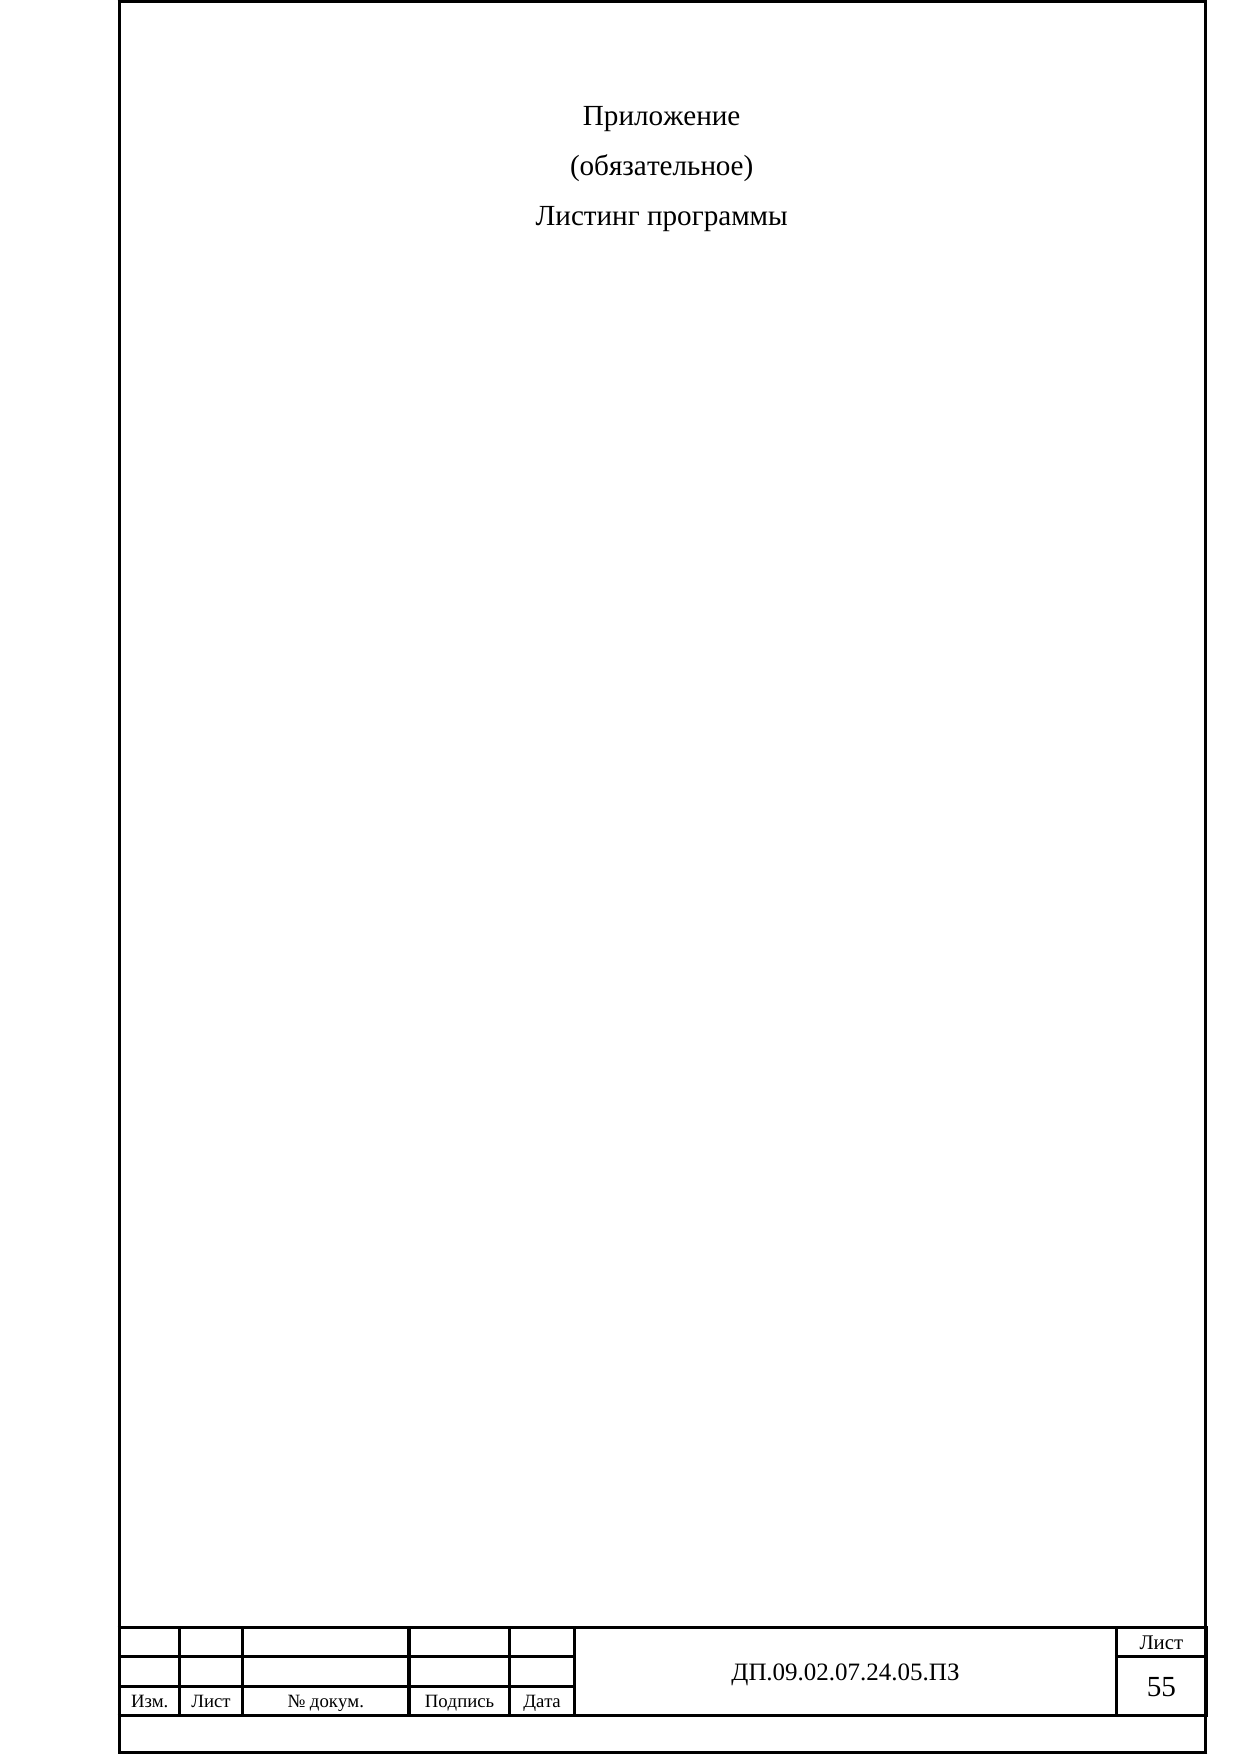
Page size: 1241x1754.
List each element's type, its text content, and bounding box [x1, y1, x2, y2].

text (обязательное) [148, 148, 1175, 181]
text Листинг программы [148, 198, 1175, 232]
subtitle Приложение [148, 98, 1175, 131]
